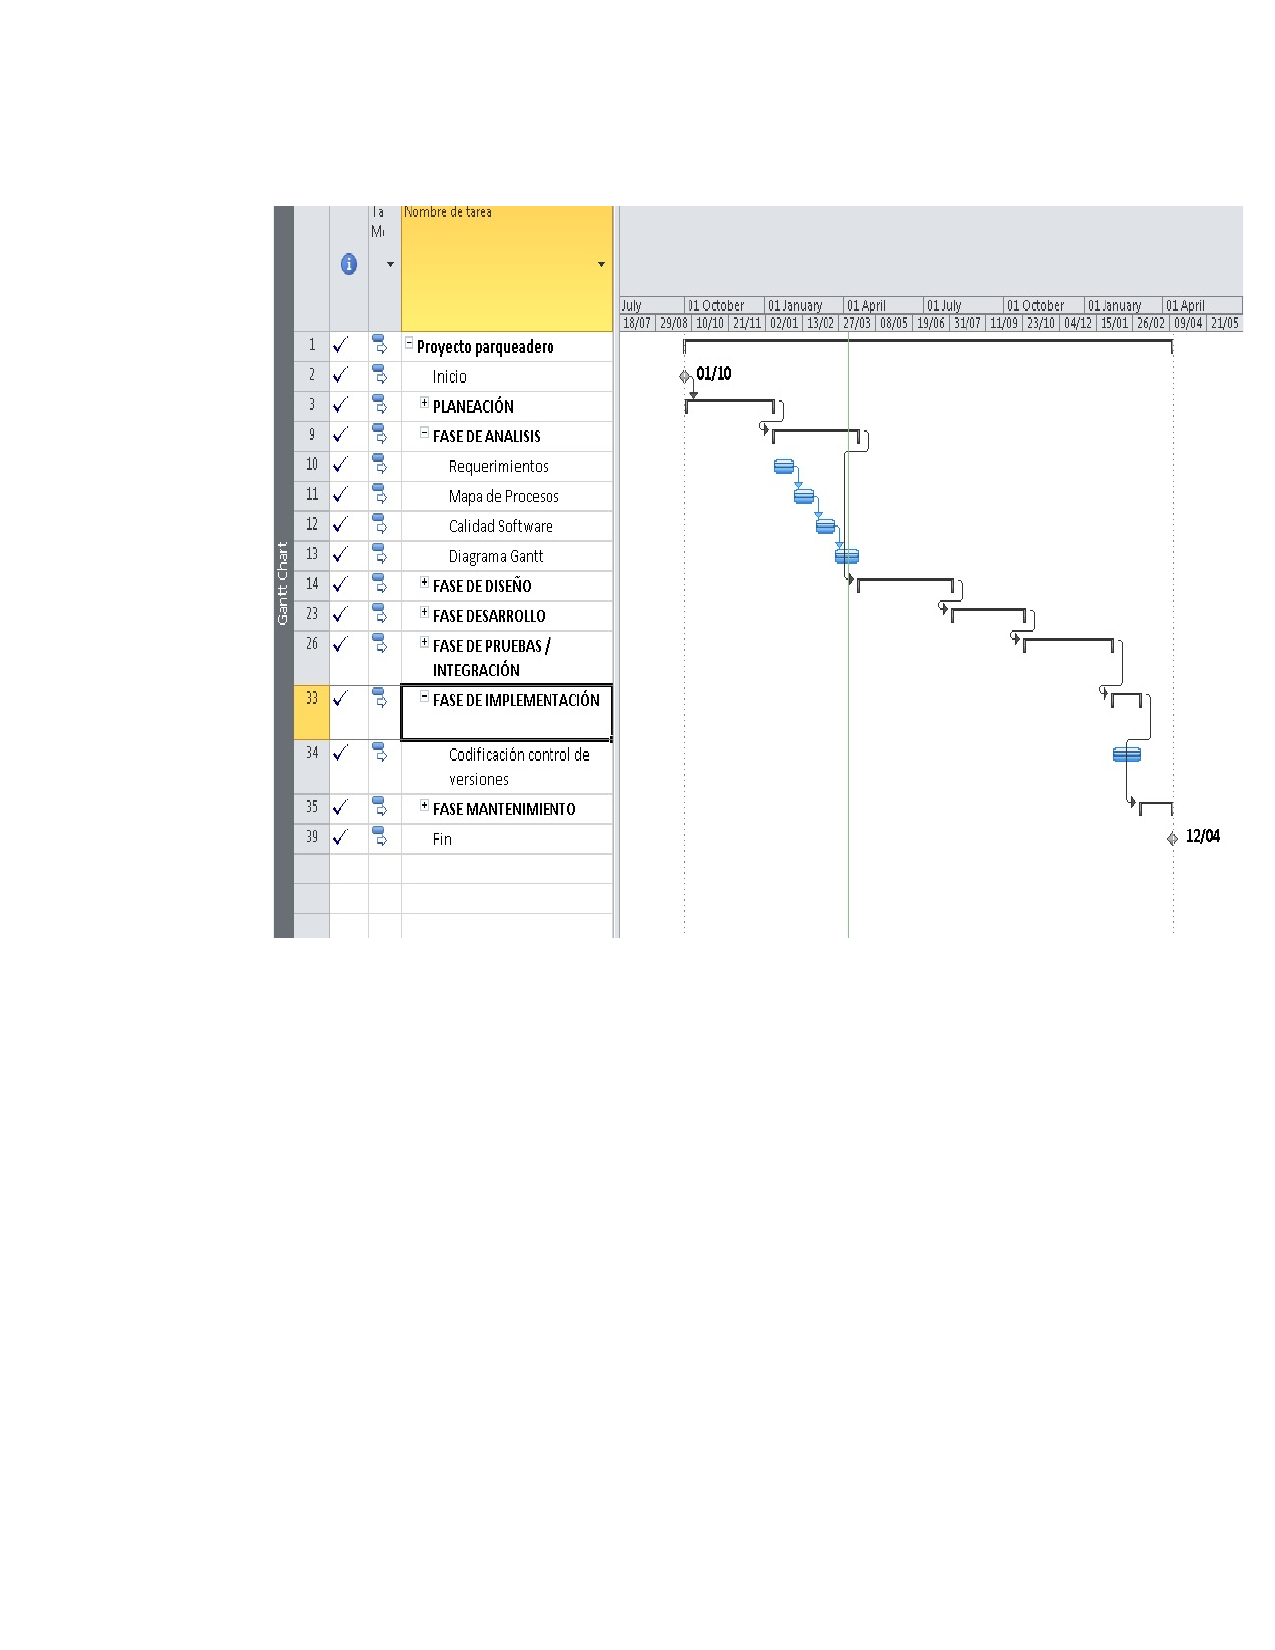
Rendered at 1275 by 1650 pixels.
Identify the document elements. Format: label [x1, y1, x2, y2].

picture [273, 206, 1244, 938]
